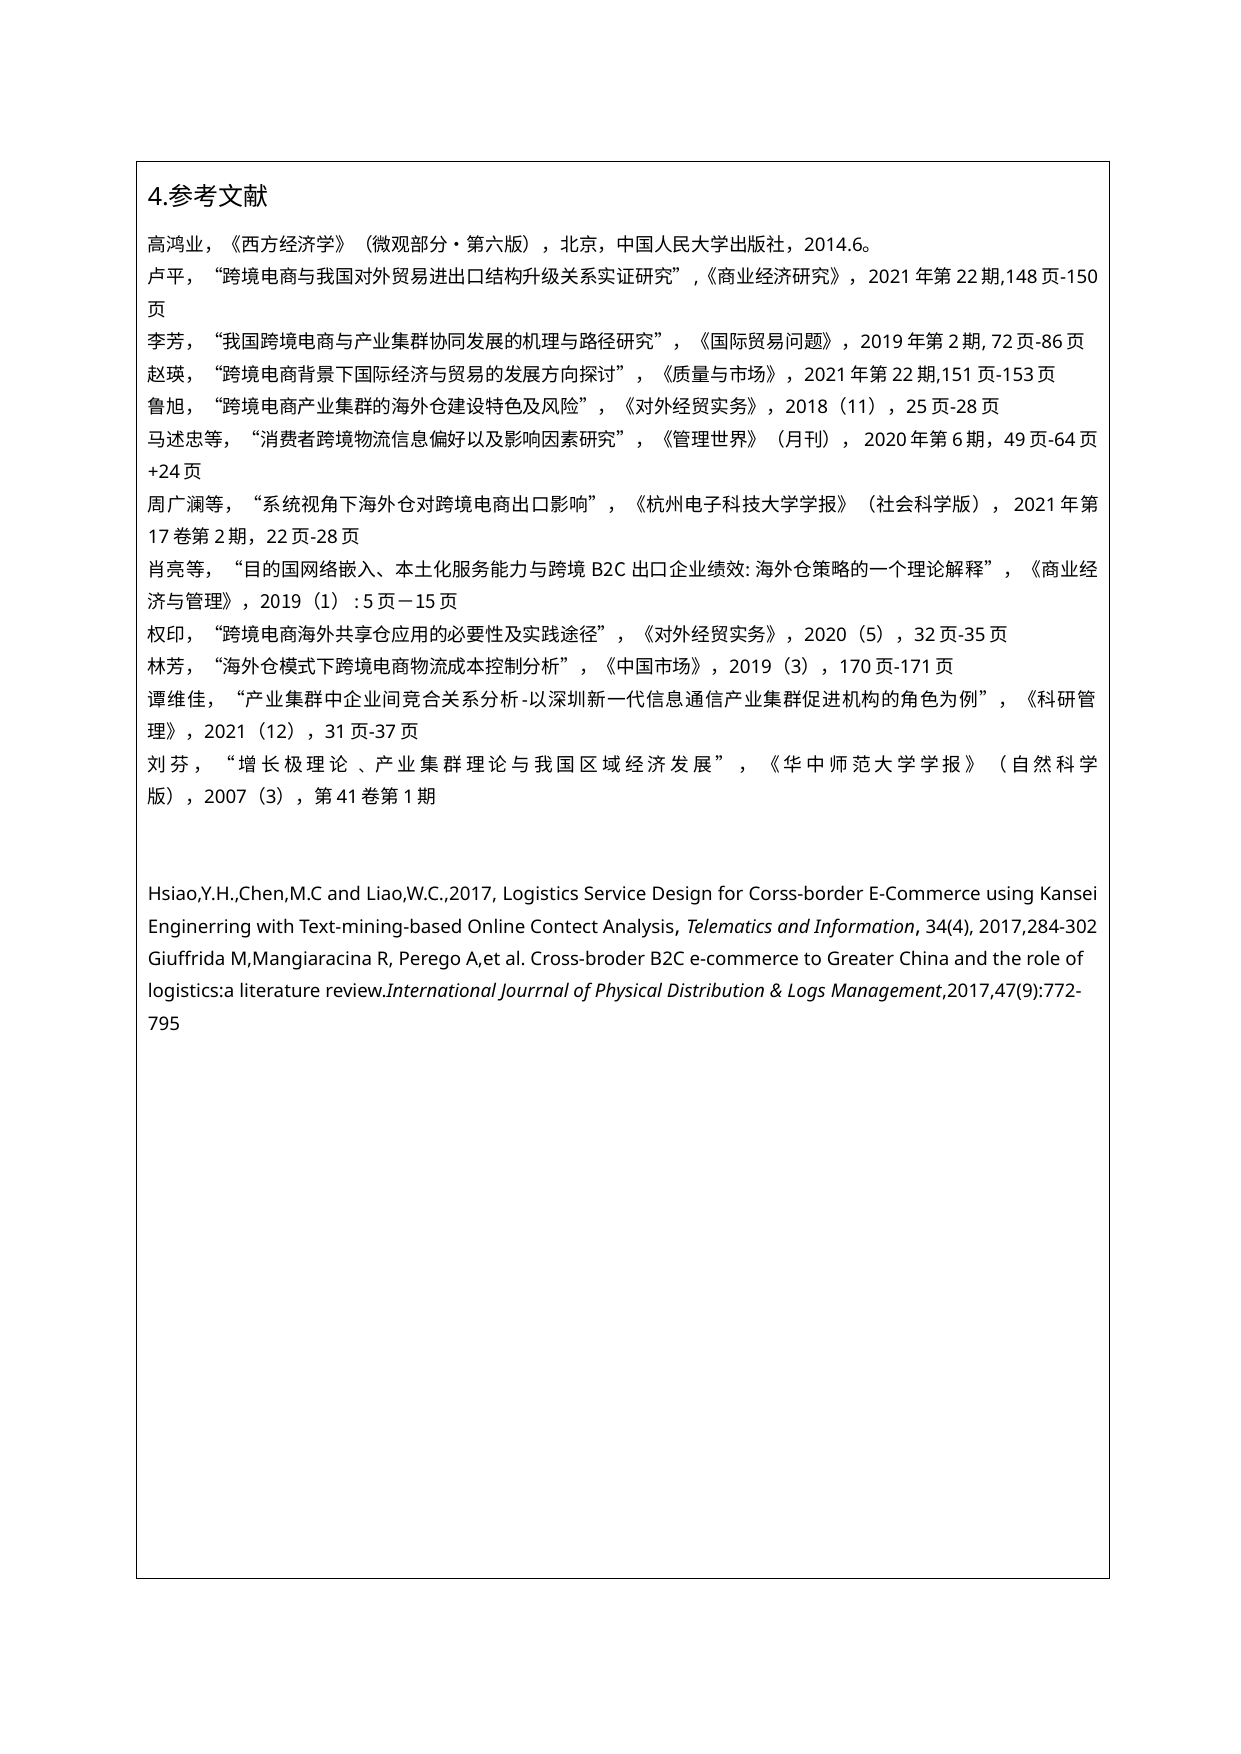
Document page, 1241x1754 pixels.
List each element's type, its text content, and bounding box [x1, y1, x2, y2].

table_header 4.参考文献 高鸿业，《西方经济学》（微观部分•第六版），北京，中国人民大学出版社，2014.6。 卢平，“跨境电商与我国对外贸易进出口结构升级关系实证研究”,《商业经济研究》，2021年第22期,148页-150页 李芳，“我国跨境电商与产业集群协同发展的机理与路径研究”，《国际贸易问题》，2019年第2期, 72页-86页 赵瑛，“跨境电商背景下国际经济与贸易的发展方向探讨”，《质量与市场》，2021年第22期,151页-153页 鲁旭，“跨境电商产业集群的海外仓建设特色及风险”，《对外经贸实务》，2018（11），25页-28页 马述忠等，“消费者跨境物流信息偏好以及影响因素研究”，《管理世界》（月刊），2020年第6期，49页-64页+24页 周广澜等，“系统视角下海外仓对跨境电商出口影响”，《杭州电子科技大学学报》（社会科学版），2021年第17卷第2期，22页-28页 肖亮等，“目的国网络嵌入、本土化服务能力与跨境 B2C 出口企业绩效: 海外仓策略的一个理论解释”，《商业经济与管理》，2019（1） : 5页－15页 权印，“跨境电商海外共享仓应用的必要性及实践途径”，《对外经贸实务》，2020（5），32页-35页 林芳，“海外仓模式下跨境电商物流成本控制分析”，《中国市场》，2019（3），170页-171页 谭维佳，“产业集群中企业间竞合关系分析-以深圳新一代信息通信产业集群促进机构的角色为例”，《科研管理》，2021（12），31页-37页 刘芬，“增长极理论﹑产业集群理论与我国区域经济发展”，《华中师范大学学报》（自然科学版），2007（3），第41卷第1期 Hsiao,Y.H.,Chen,M.C and Liao,W.C.,2017, Logistics Service Design for Corss-border E-Commerce using Kansei Enginerring with Text-mining-based Online Contect Analysis, Telematics and Information, 34(4), 2017,284-302 Giuffrida M,Mangiaracina R, Perego A,et al. Cross-broder B2C e-commerce to Greater China and the role of logistics:a literature review.International Jourrnal of Physical Distribution & Logs Management,2017,47(9):772-795 [137, 162, 1109, 1578]
